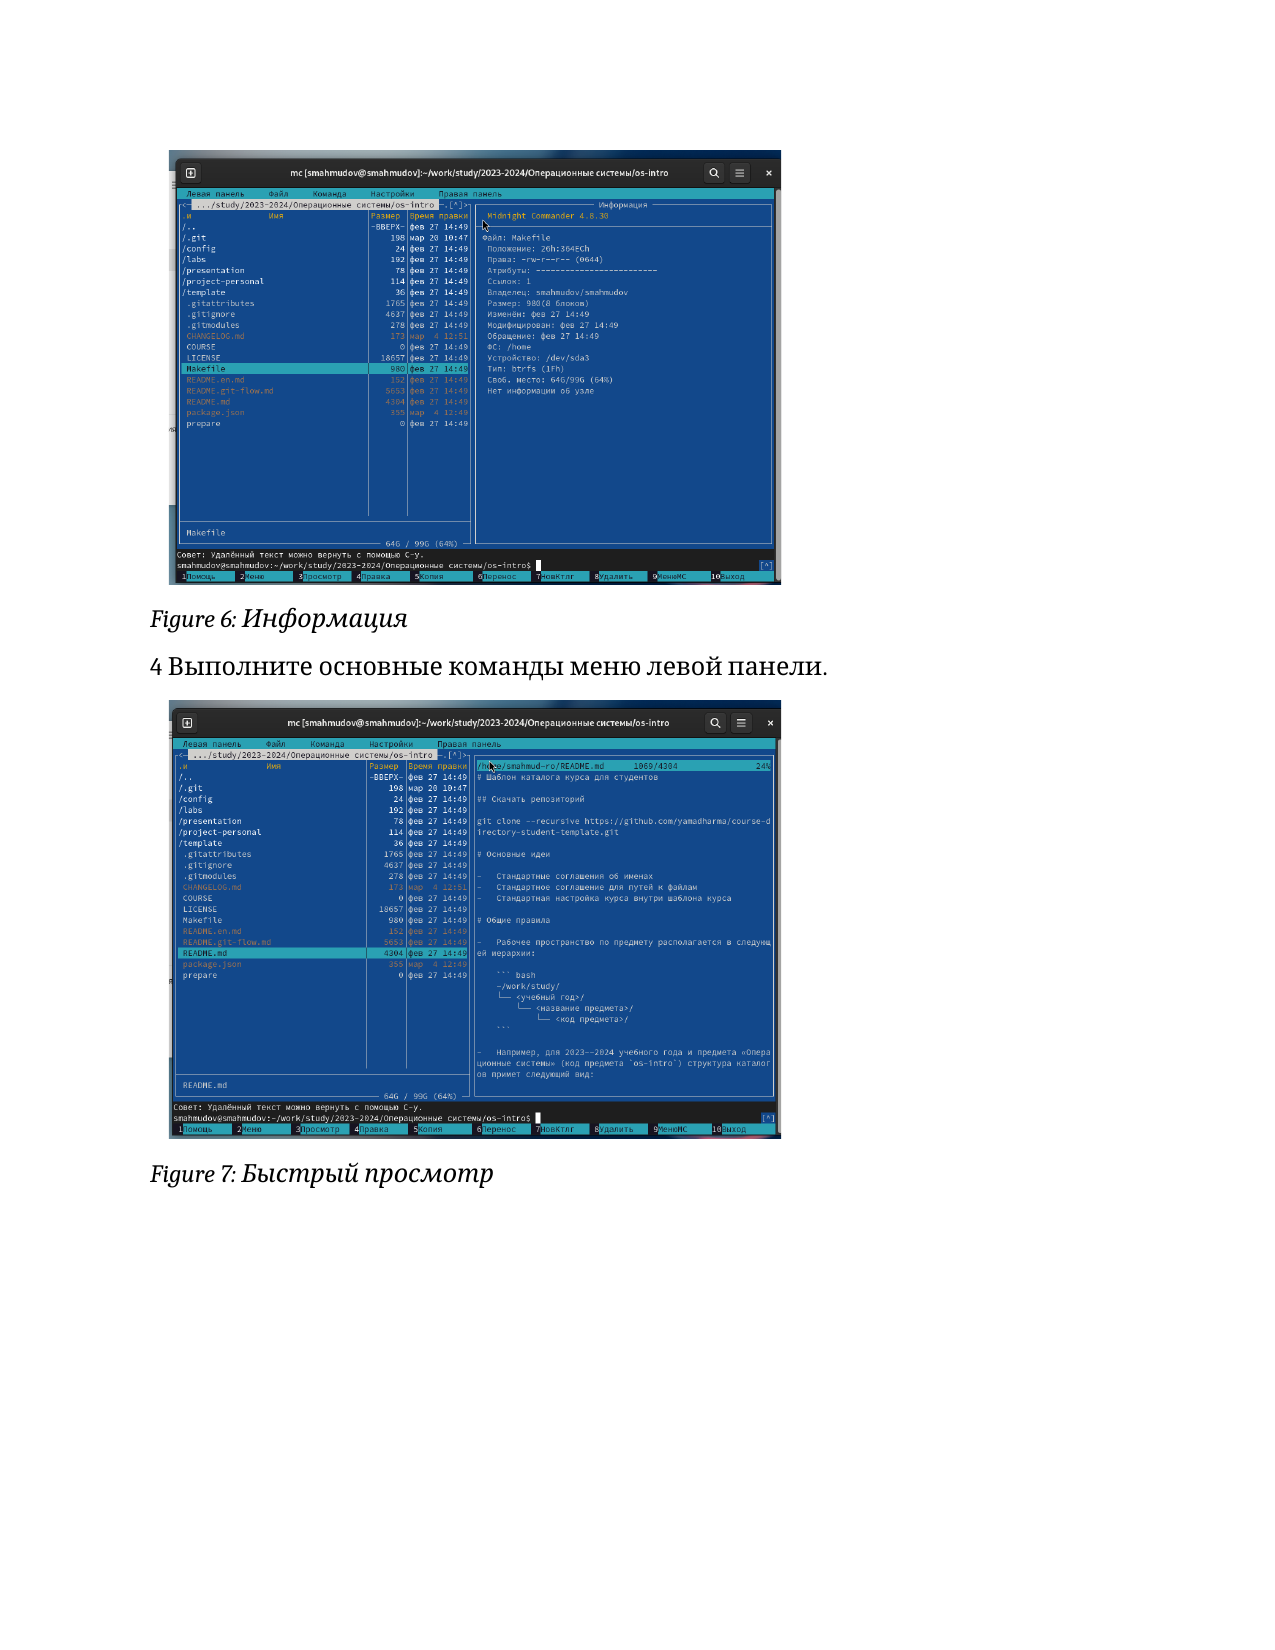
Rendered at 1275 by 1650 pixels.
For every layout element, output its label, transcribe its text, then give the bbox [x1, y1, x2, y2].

text Figure 6: Информация [150, 605, 1125, 634]
text Figure 7: Быстрый просмотр [150, 1160, 1125, 1188]
picture [168, 700, 782, 1139]
text 4 Выполните основные команды меню левой панели. [150, 653, 1125, 682]
picture [168, 150, 782, 585]
